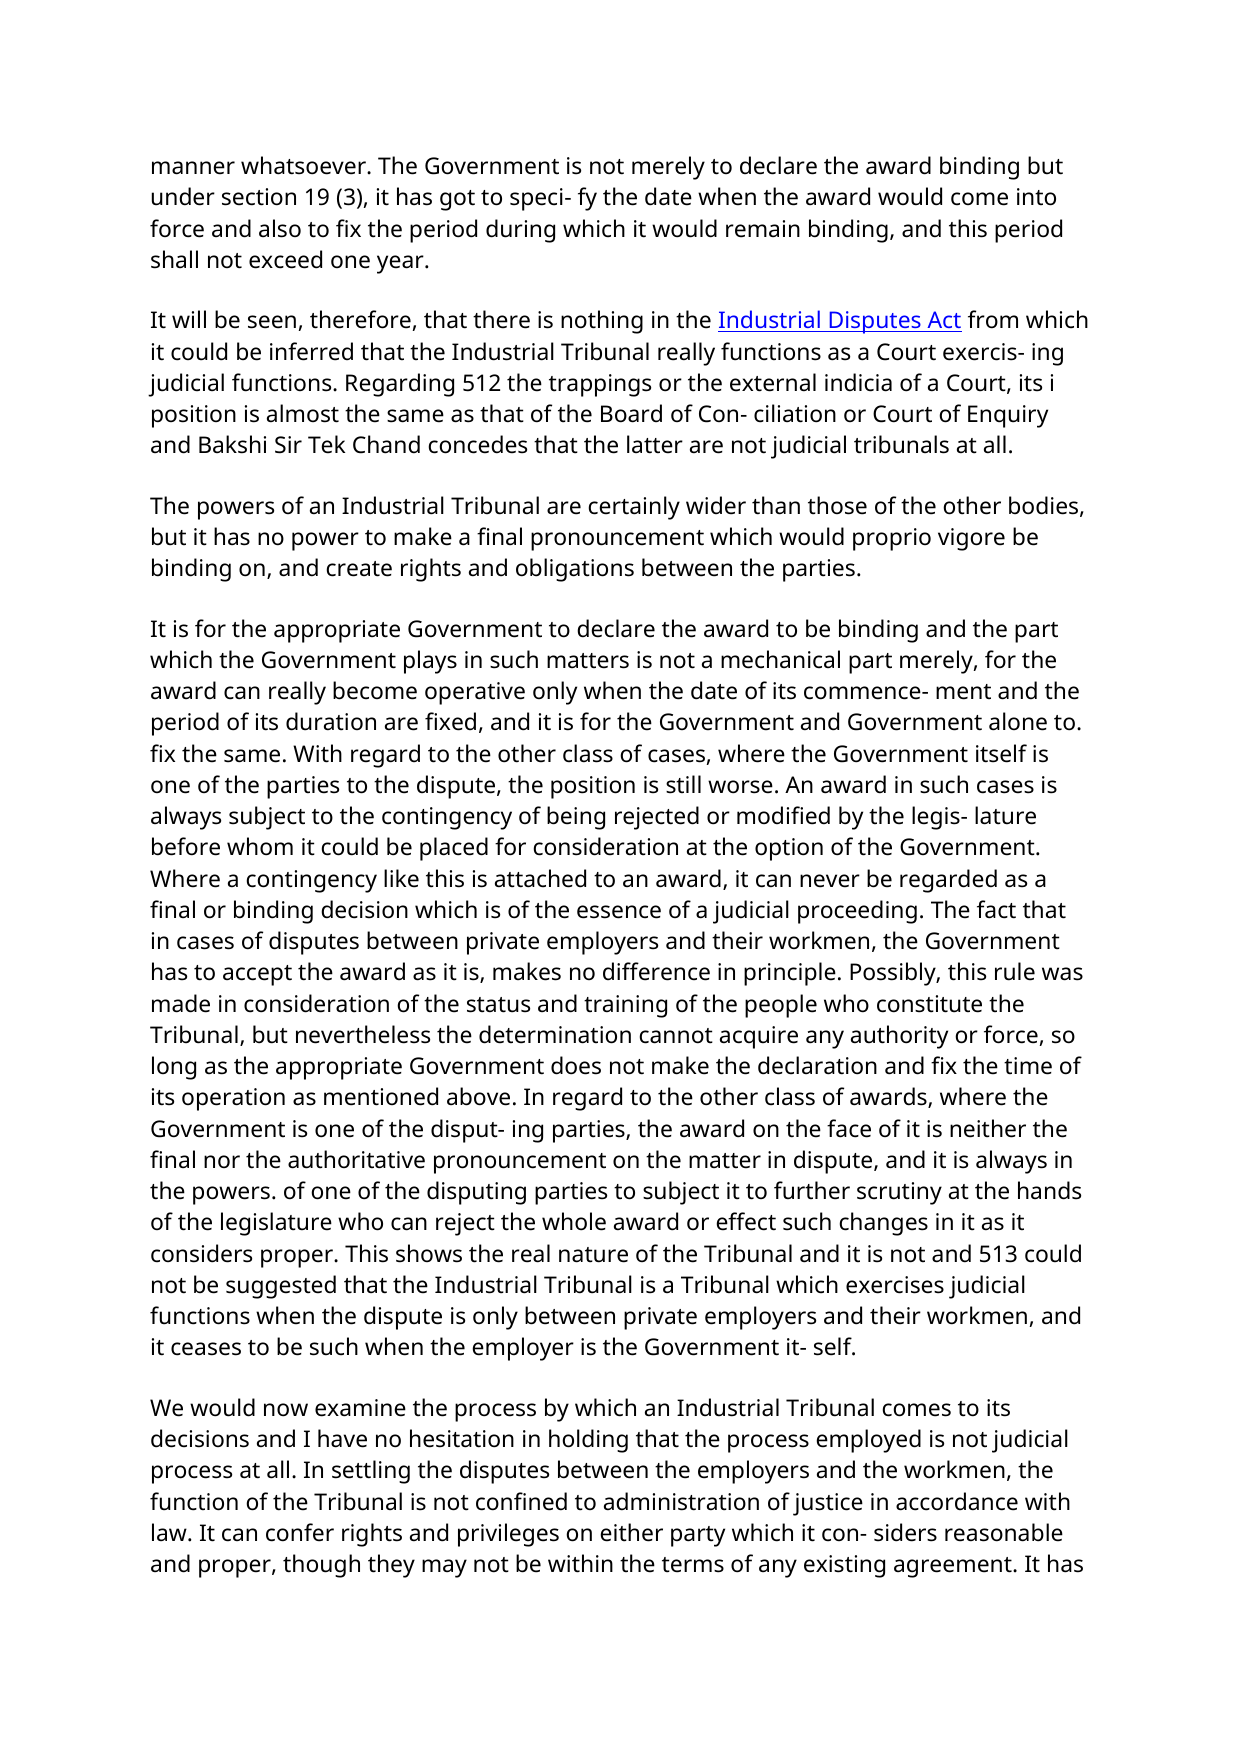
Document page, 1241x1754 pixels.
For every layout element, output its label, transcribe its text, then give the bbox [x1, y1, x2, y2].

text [150, 1392, 1090, 1579]
text It will be seen, therefore, that there is nothing in the Industrial Disputes Act from which it could be inferred that the Industrial Tribunal really functions as a Court exercis- ing judicial functions. Regarding 512 the trappings or the external indicia of a Court, its i position is almost the same as that of the Board of Con- ciliation or Court of Enquiry and Bakshi Sir Tek Chand concedes that the latter are not judicial tribunals at all. [150, 304, 1090, 460]
text It is for the appropriate Government to declare the award to be binding and the part which the Government plays in such matters is not a mechanical part merely, for the award can really become operative only when the date of its commence- ment and the period of its duration are fixed, and it is for the Government and Government alone to. fix the same. With regard to the other class of cases, where the Government itself is one of the parties to the dispute, the position is still worse. An award in such cases is always subject to the contingency of being rejected or modified by the legis- lature before whom it could be placed for consideration at the option of the Government. Where a contingency like this is attached to an award, it can never be regarded as a final or binding decision which is of the essence of a judicial proceeding. The fact that in cases of disputes between private employers and their workmen, the Government has to accept the award as it is, makes no difference in principle. Possibly, this rule was made in consideration of the status and training of the people who constitute the Tribunal, but nevertheless the determination cannot acquire any authority or force, so long as the appropriate Government does not make the declaration and fix the time of its operation as mentioned above. In regard to the other class of awards, where the Government is one of the disput- ing parties, the award on the face of it is neither the final nor the authoritative pronouncement on the matter in dispute, and it is always in the powers. of one of the disputing parties to subject it to further scrutiny at the hands of the legislature who can reject the whole award or effect such changes in it as it considers proper. This shows the real nature of the Tribunal and it is not and 513 could not be suggested that the Industrial Tribunal is a Tribunal which exercises judicial functions when the dispute is only between private employers and their workmen, and it ceases to be such when the employer is the Government it- self. [150, 612, 1090, 1362]
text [150, 150, 1090, 275]
text The powers of an Industrial Tribunal are certainly wider than those of the other bodies, but it has no power to make a final pronouncement which would proprio vigore be binding on, and create rights and obligations between the parties. [150, 489, 1090, 583]
